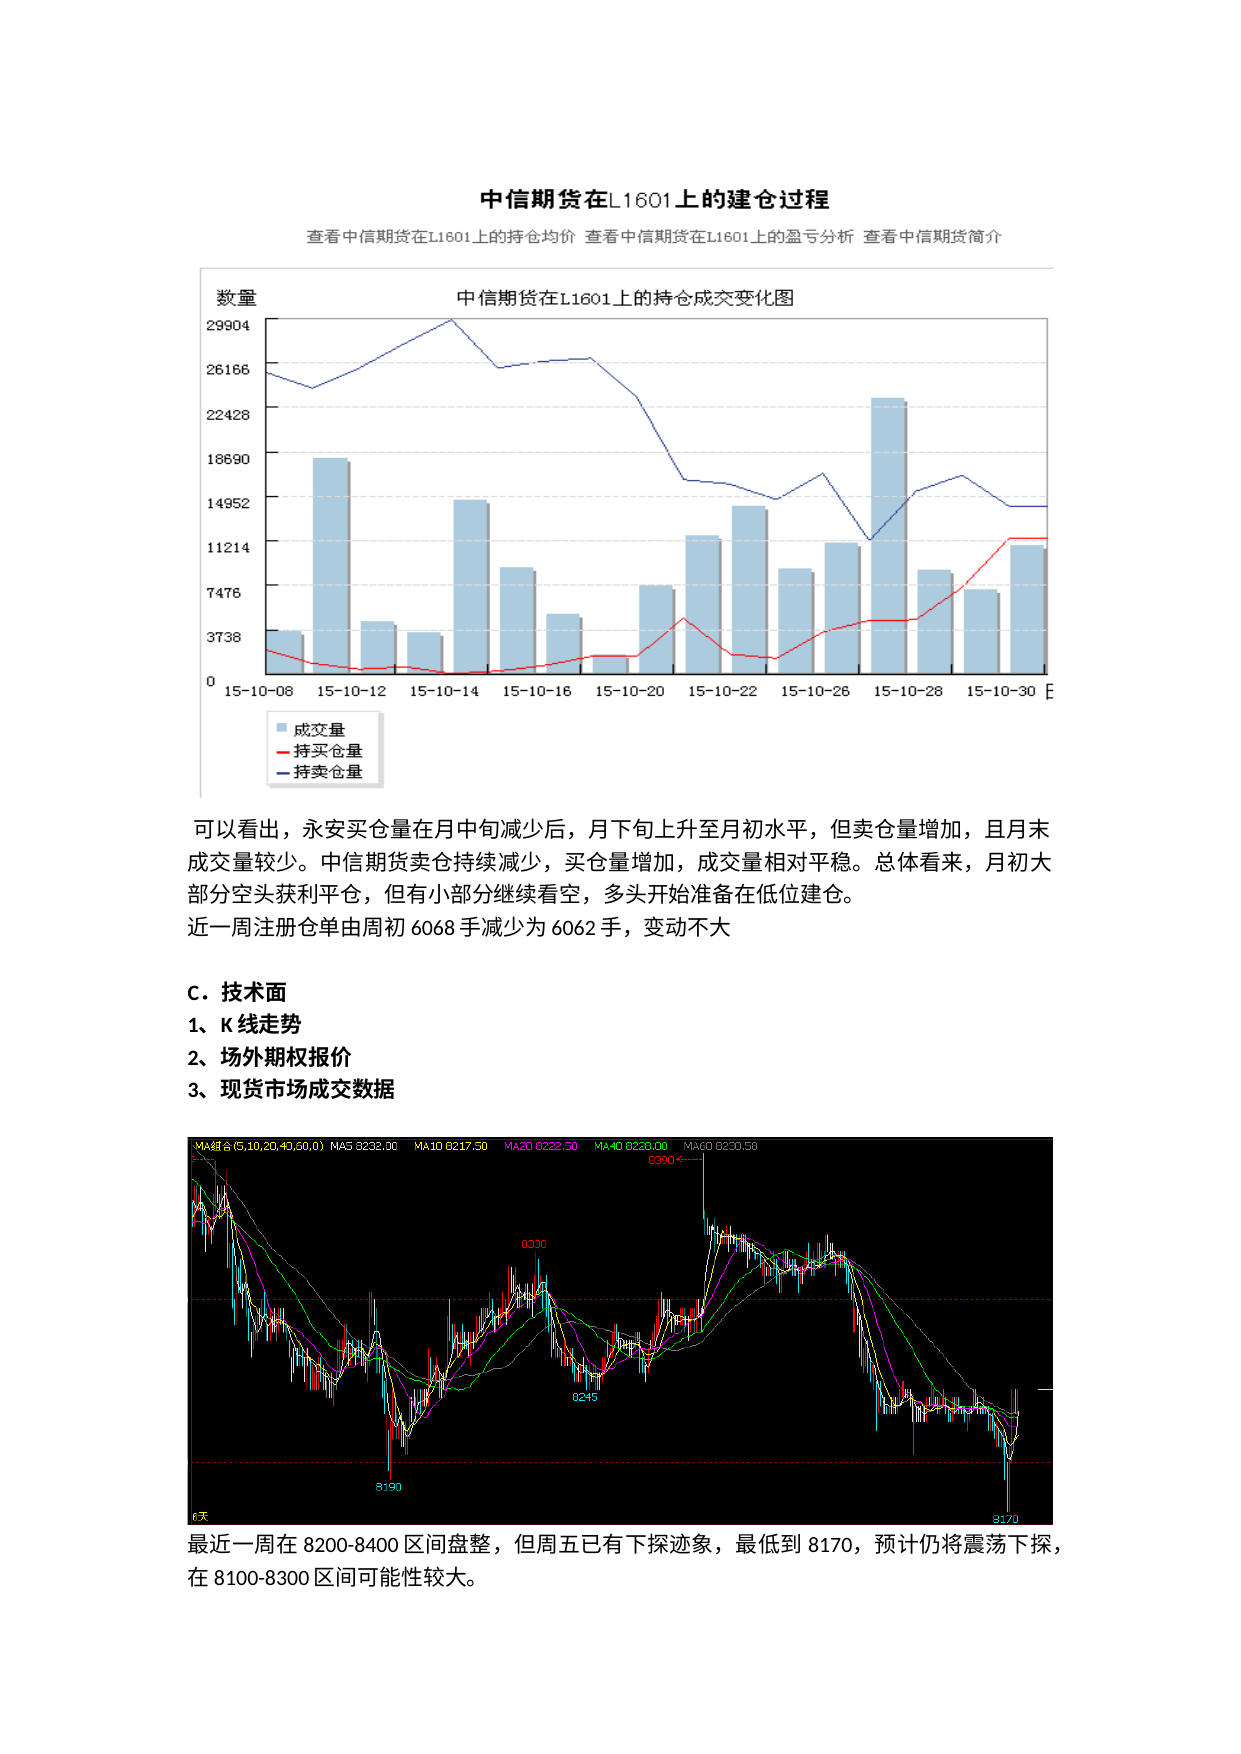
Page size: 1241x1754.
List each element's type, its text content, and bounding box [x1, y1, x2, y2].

text 最近一周在8200-8400区间盘整，但周五已有下探迹象，最低到8170，预计仍将震荡下探，在8100-8300区间可能性较大。 [187, 1527, 1053, 1592]
picture [187, 162, 1054, 798]
text 1、K线走势 [187, 1007, 1053, 1039]
text 2、场外期权报价 [187, 1039, 1053, 1072]
picture [187, 1137, 1053, 1525]
text 3、现货市场成交数据 [187, 1072, 1053, 1104]
text 可以看出，永安买仓量在月中旬减少后，月下旬上升至月初水平，但卖仓量增加，且月末成交量较少。中信期货卖仓持续减少，买仓量增加，成交量相对平稳。总体看来，月初大部分空头获利平仓，但有小部分继续看空，多头开始准备在低位建仓。 [187, 812, 1053, 909]
text C．技术面 [187, 974, 1053, 1007]
text 近一周注册仓单由周初6068手减少为6062手，变动不大 [187, 909, 1053, 942]
